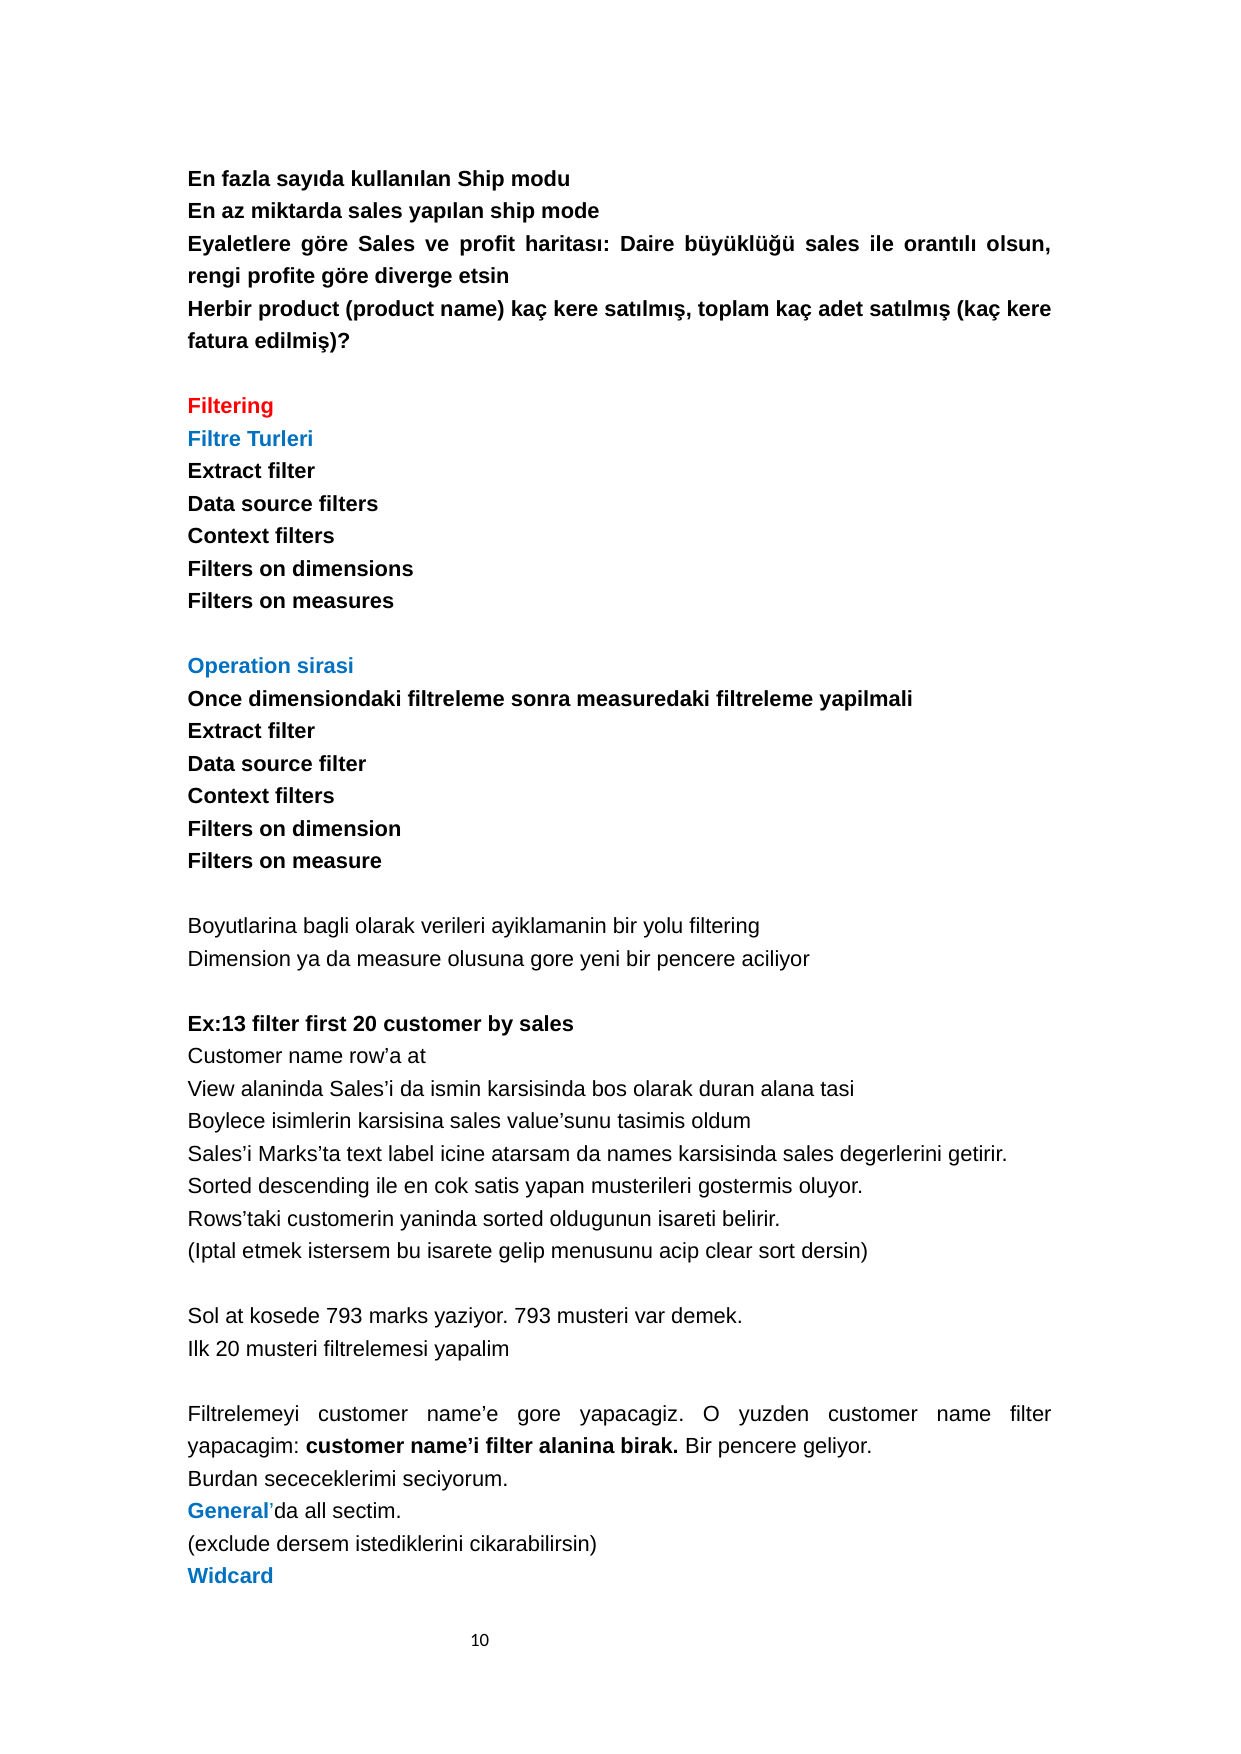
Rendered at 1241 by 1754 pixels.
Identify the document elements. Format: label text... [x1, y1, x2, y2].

list General’da all sectim. [187, 1494, 1053, 1527]
list (Iptal etmek istersem bu isarete gelip menusunu acip clear sort dersin) [187, 1234, 1053, 1267]
list (exclude dersem istediklerini cikarabilirsin) [187, 1527, 1053, 1559]
list Filtrelemeyi customer name’e gore yapacagiz. O yuzden customer name filter yapacagim: customer name’i filter alanina birak. Bir pencere geliyor. [187, 1397, 1053, 1462]
list Rows’taki customerin yaninda sorted oldugunun isareti belirir. [187, 1202, 1053, 1234]
list Filters on dimensions [187, 552, 1053, 584]
list Filtre Turleri [187, 422, 1053, 454]
list Filtering [187, 389, 1053, 422]
list Eyaletlere göre Sales ve profit haritası: Daire büyüklüğü sales ile orantılı olsun, rengi profite göre diverge etsin [187, 227, 1053, 292]
list Sales’i Marks’ta text label icine atarsam da names karsisinda sales degerlerini getirir. [187, 1137, 1053, 1169]
list En az miktarda sales yapılan ship mode [187, 194, 1053, 227]
list Sorted descending ile en cok satis yapan musterileri gostermis oluyor. [187, 1169, 1053, 1202]
list Filters on dimension [187, 812, 1053, 844]
list Ex:13 filter first 20 customer by sales [187, 1007, 1053, 1039]
list En fazla sayıda kullanılan Ship modu [187, 162, 1053, 194]
list Once dimensiondaki filtreleme sonra measuredaki filtreleme yapilmali [187, 682, 1053, 714]
list Operation sirasi [187, 649, 1053, 682]
list Data source filters [187, 487, 1053, 519]
list Extract filter [187, 714, 1053, 747]
list Widcard [187, 1559, 1053, 1592]
list Burdan sececeklerimi seciyorum. [187, 1462, 1053, 1494]
list Context filters [187, 779, 1053, 812]
list View alaninda Sales’i da ismin karsisinda bos olarak duran alana tasi [187, 1072, 1053, 1104]
list Filters on measure [187, 844, 1053, 877]
list Context filters [187, 519, 1053, 552]
list Boylece isimlerin karsisina sales value’sunu tasimis oldum [187, 1104, 1053, 1137]
list Herbir product (product name) kaç kere satılmış, toplam kaç adet satılmış (kaç kere fatura edilmiş)? [187, 292, 1053, 357]
list Data source filter [187, 747, 1053, 779]
list Extract filter [187, 454, 1053, 487]
list Filters on measures [187, 584, 1053, 617]
list Dimension ya da measure olusuna gore yeni bir pencere aciliyor [187, 942, 1053, 974]
list Ilk 20 musteri filtrelemesi yapalim [187, 1332, 1053, 1364]
list Customer name row’a at [187, 1039, 1053, 1072]
list Sol at kosede 793 marks yaziyor. 793 musteri var demek. [187, 1299, 1053, 1332]
list Boyutlarina bagli olarak verileri ayiklamanin bir yolu filtering [187, 909, 1053, 942]
